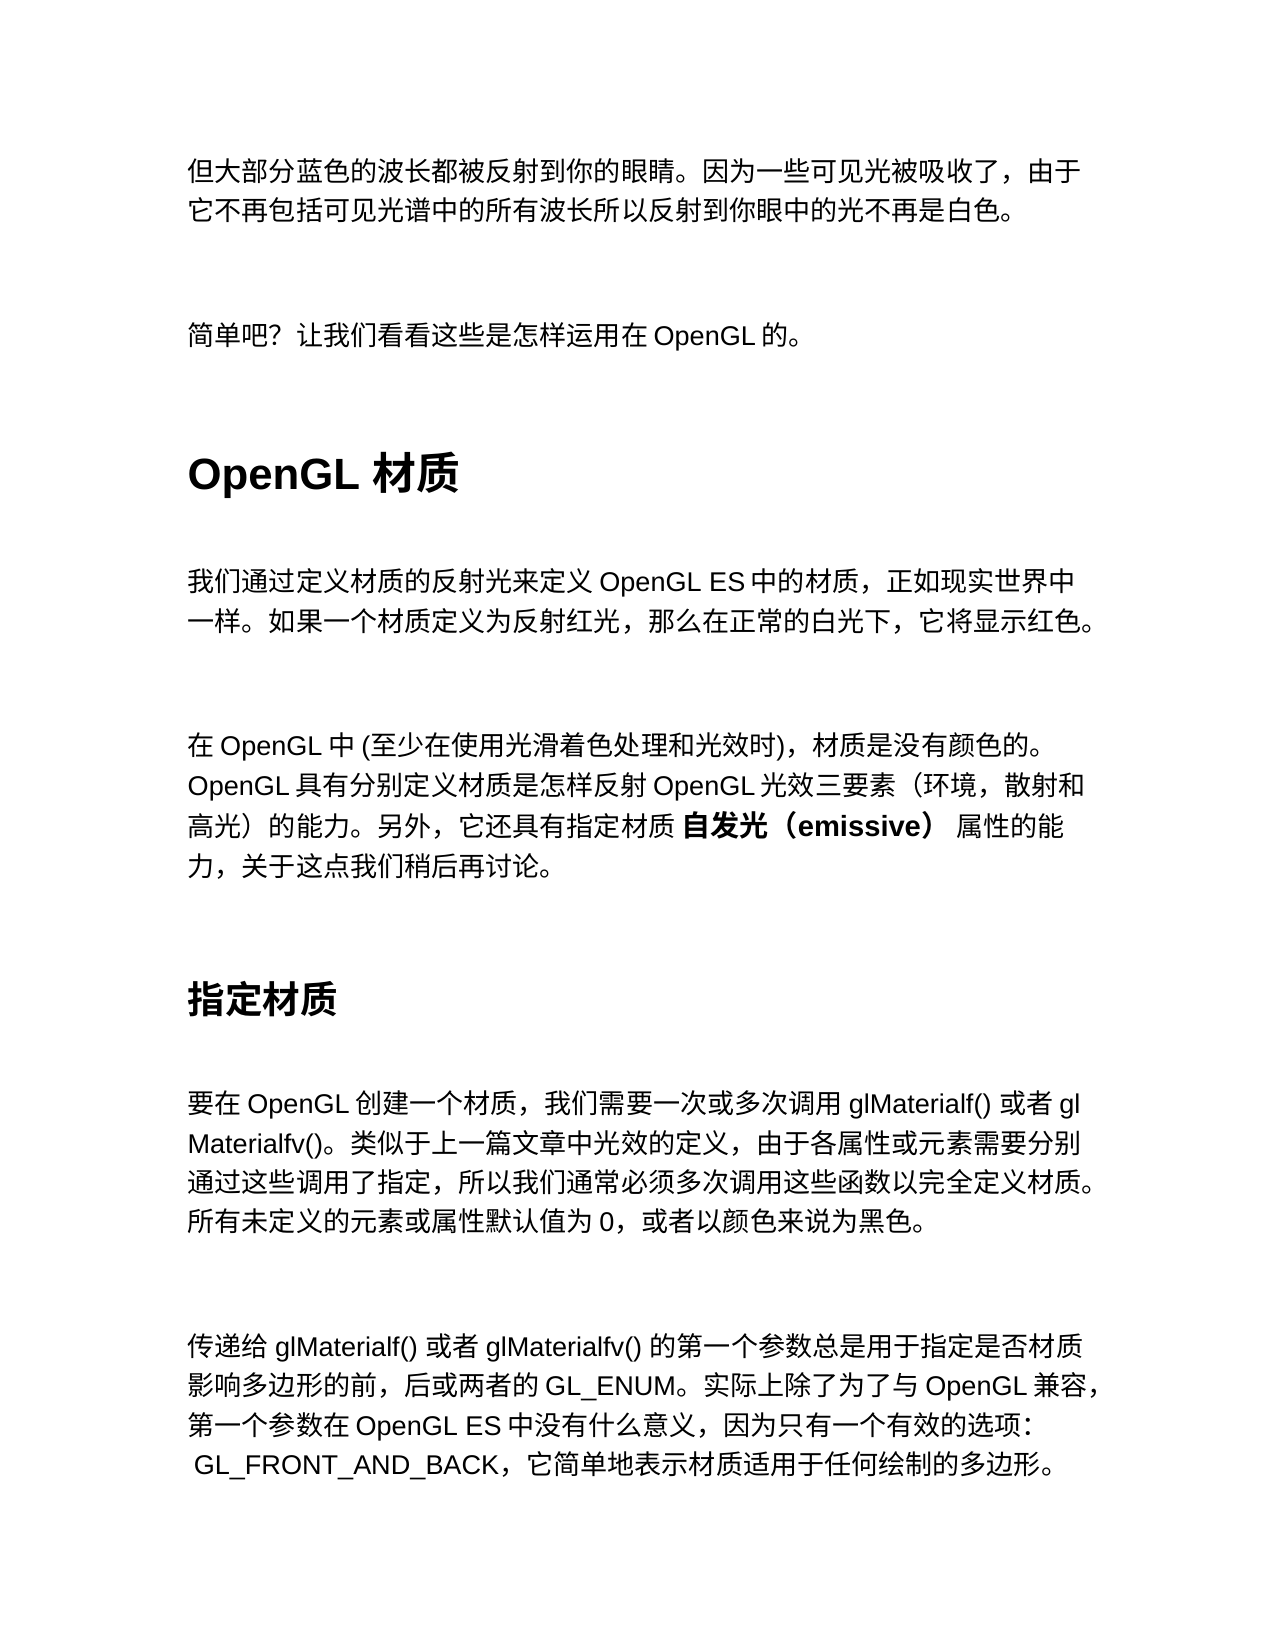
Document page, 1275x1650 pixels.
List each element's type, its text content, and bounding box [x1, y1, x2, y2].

text 在OpenGL中 (至少在使用光滑着色处理和光效时)，材质是没有颜色的。OpenGL具有分别定义材质是怎样反射OpenGL光效三要素（环境，散射和高光）的能力。另外，它还具有指定材质 自发光（emissive） 属性的能力，关于这点我们稍后再讨论。 [187, 724, 1087, 884]
text 要在OpenGL创建一个材质，我们需要一次或多次调用 glMaterialf() 或者 glMaterialfv()。类似于上一篇文章中光效的定义，由于各属性或元素需要分别通过这些调用了指定，所以我们通常必须多次调用这些函数以完全定义材质。所有未定义的元素或属性默认值为0，或者以颜色来说为黑色。 [187, 1082, 1087, 1239]
text 指定材质 [187, 970, 1087, 1024]
text OpenGL 材质 [187, 439, 1087, 502]
text 我们通过定义材质的反射光来定义OpenGL ES中的材质，正如现实世界中一样。如果一个材质定义为反射红光，那么在正常的白光下，它将显示红色。 [187, 560, 1087, 639]
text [187, 1325, 1087, 1482]
text 但大部分蓝色的波长都被反射到你的眼睛。因为一些可见光被吸收了，由于它不再包括可见光谱中的所有波长所以反射到你眼中的光不再是白色。 [187, 150, 1087, 228]
text 简单吧？让我们看看这些是怎样运用在OpenGL的。 [187, 314, 1087, 353]
